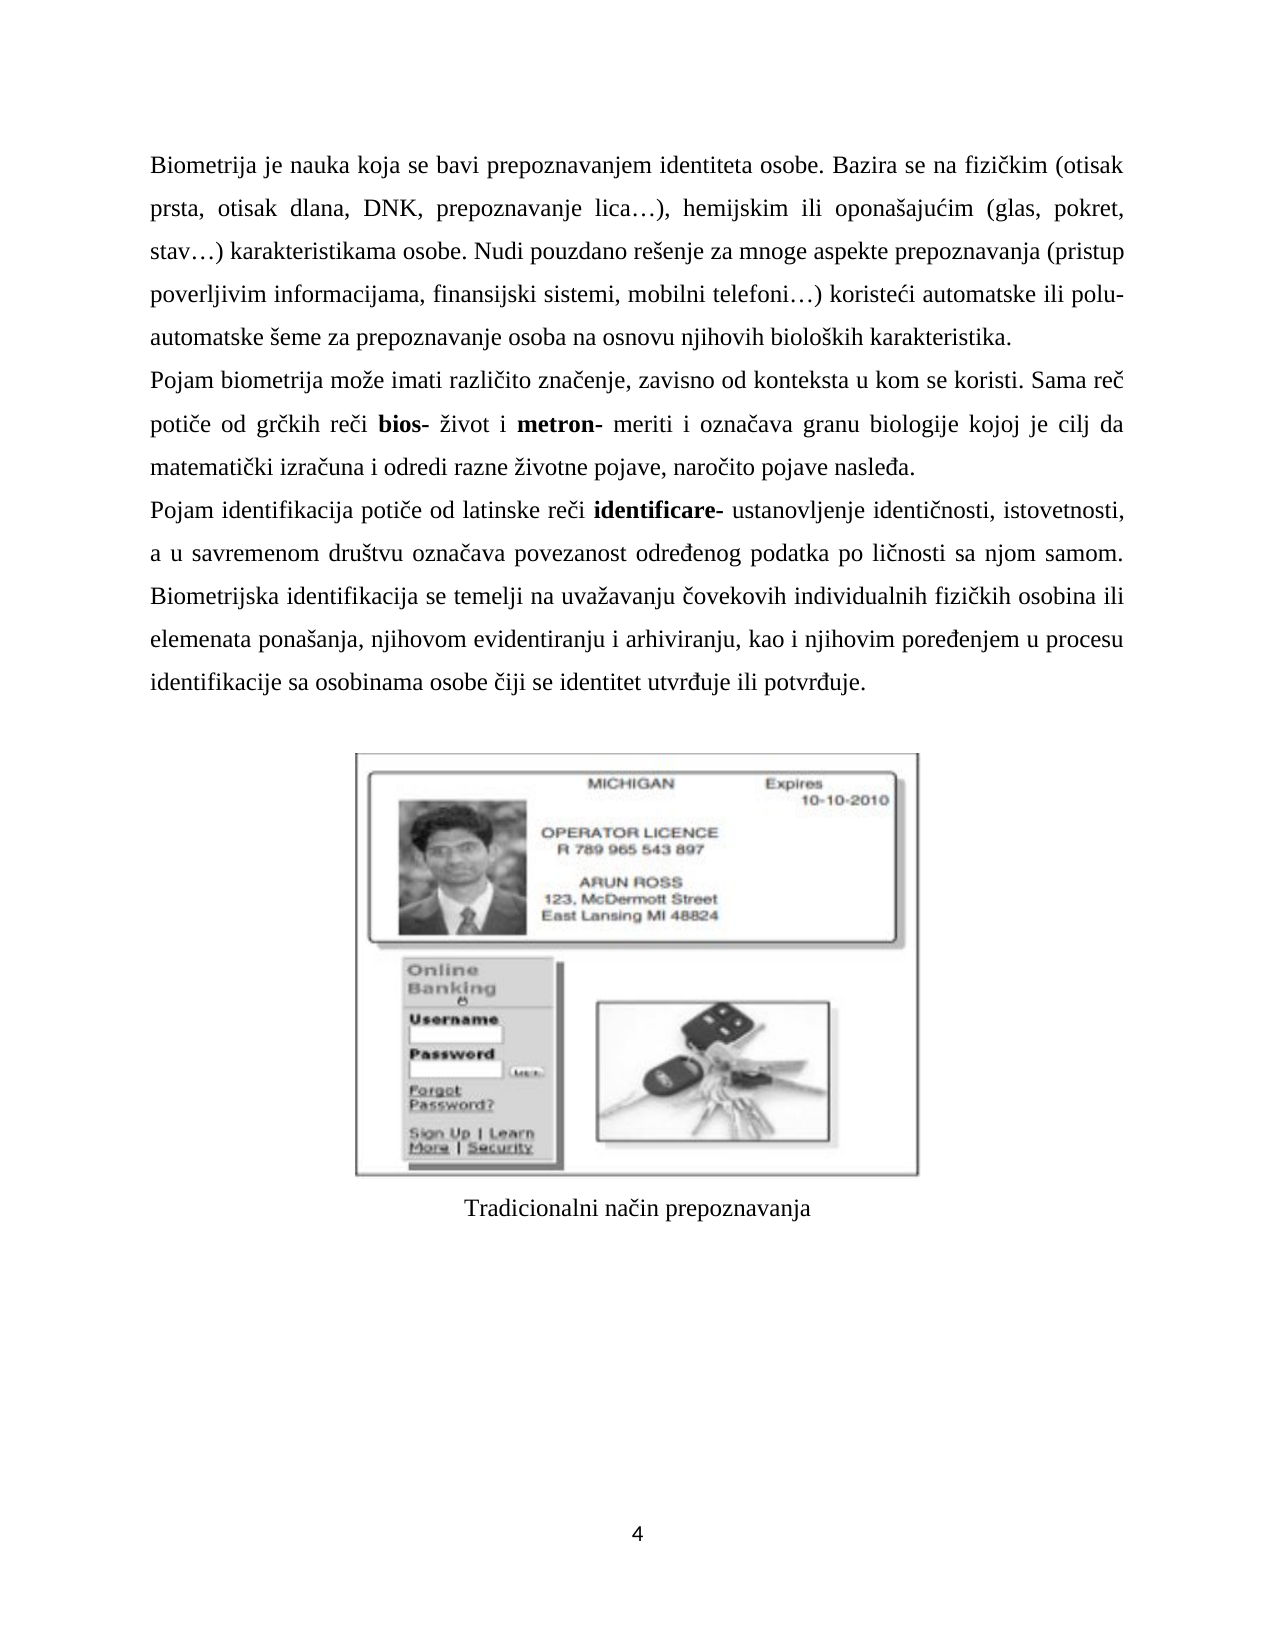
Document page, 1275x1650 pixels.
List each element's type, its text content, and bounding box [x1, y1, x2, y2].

text Biometrija je nauka koja se bavi prepoznavanjem identiteta osobe. Bazira se na fizičkim (otisak prsta, otisak dlana, DNK, prepoznavanje lica…), hemijskim ili oponašajućim (glas, pokret, stav…) karakteristikama osobe. Nudi pouzdano rešenje za mnoge aspekte prepoznavanja (pristup poverljivim informacijama, finansijski sistemi, mobilni telefoni…) koristeći automatske ili polu-automatske šeme za prepoznavanje osoba na osnovu njihovih bioloških karakteristika. [150, 150, 1125, 351]
text Tradicionalni način prepoznavanja [150, 1193, 1125, 1222]
picture [355, 753, 921, 1179]
text Pojam identifikacija potiče od latinske reči identificare- ustanovljenje identičnosti, istovetnosti, a u savremenom društvu označava povezanost određenog podatka po ličnosti sa njom samom. Biometrijska identifikacija se temelji na uvažavanju čovekovih individualnih fizičkih osobina ili elemenata ponašanja, njihovom evidentiranju i arhiviranju, kao i njihovim poređenjem u procesu identifikacije sa osobinama osobe čiji se identitet utvrđuje ili potvrđuje. [150, 495, 1125, 696]
text Pojam biometrija može imati različito značenje, zavisno od konteksta u kom se koristi. Sama reč potiče od grčkih reči bios- život i metron- meriti i označava granu biologije kojoj je cilj da matematički izračuna i odredi razne životne pojave, naročito pojave nasleđa. [150, 366, 1125, 481]
